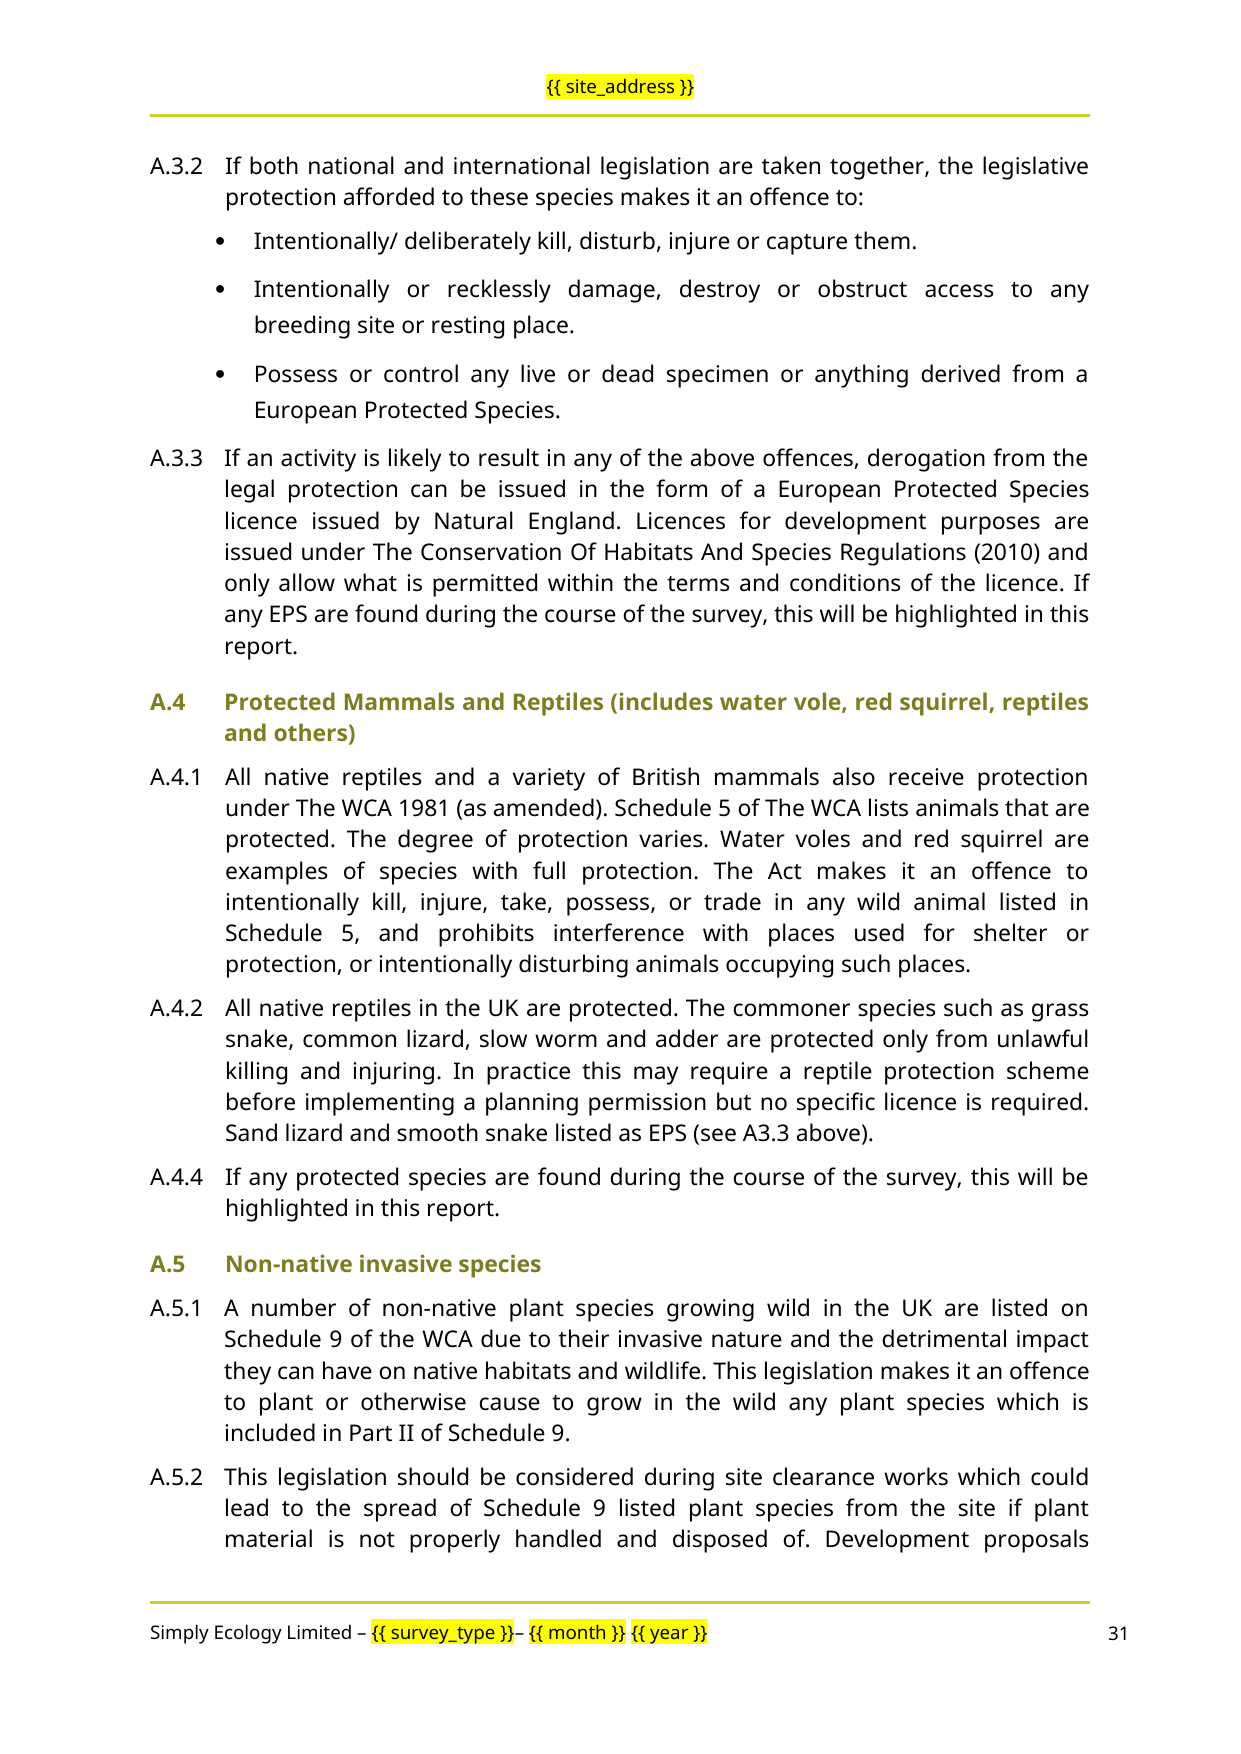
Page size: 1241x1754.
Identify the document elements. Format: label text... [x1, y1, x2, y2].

text A.5.1 A number of non-native plant species growing wild in the UK are listed on Schedule 9 of the WCA due to their invasive nature and the detrimental impact they can have on native habitats and wildlife. This legislation makes it an offence to plant or otherwise cause to grow in the wild any plant species which is included in Part II of Schedule 9. [150, 1292, 1090, 1448]
text A.3.3 If an activity is likely to result in any of the above offences, derogation from the legal protection can be issued in the form of a European Protected Species licence issued by Natural England. Licences for development purposes are issued under The Conservation Of Habitats And Species Regulations (2010) and only allow what is permitted within the terms and conditions of the licence. If any EPS are found during the course of the survey, this will be highlighted in this report. [150, 442, 1090, 661]
list Intentionally or recklessly damage, destroy or obstruct access to any breeding site or resting place. [216, 273, 1090, 341]
text A.4.4 If any protected species are found during the course of the survey, this will be highlighted in this report. [150, 1161, 1090, 1223]
text A.5 Non-native invasive species [150, 1248, 1090, 1280]
text A.4.2 All native reptiles in the UK are protected. The commoner species such as grass snake, common lizard, slow worm and adder are protected only from unlawful killing and injuring. In practice this may require a reptile protection scheme before implementing a planning permission but no specific licence is required. Sand lizard and smooth snake listed as EPS (see A3.3 above). [150, 992, 1090, 1148]
list Intentionally/ deliberately kill, disturb, injure or capture them. [216, 225, 1090, 256]
list Possess or control any live or dead specimen or anything derived from a European Protected Species. [216, 358, 1090, 425]
list A.4 Protected Mammals and Reptiles (includes water vole, red squirrel, reptiles and others) [150, 686, 1090, 748]
text A.3.2 If both national and international legislation are taken together, the legislative protection afforded to these species makes it an offence to: [150, 150, 1090, 212]
text A.4.1 All native reptiles and a variety of British mammals also receive protection under The WCA 1981 (as amended). Schedule 5 of The WCA lists animals that are protected. The degree of protection varies. Water voles and red squirrel are examples of species with full protection. The Act makes it an offence to intentionally kill, injure, take, possess, or trade in any wild animal listed in Schedule 5, and prohibits interference with places used for shelter or protection, or intentionally disturbing animals occupying such places. [150, 761, 1090, 980]
